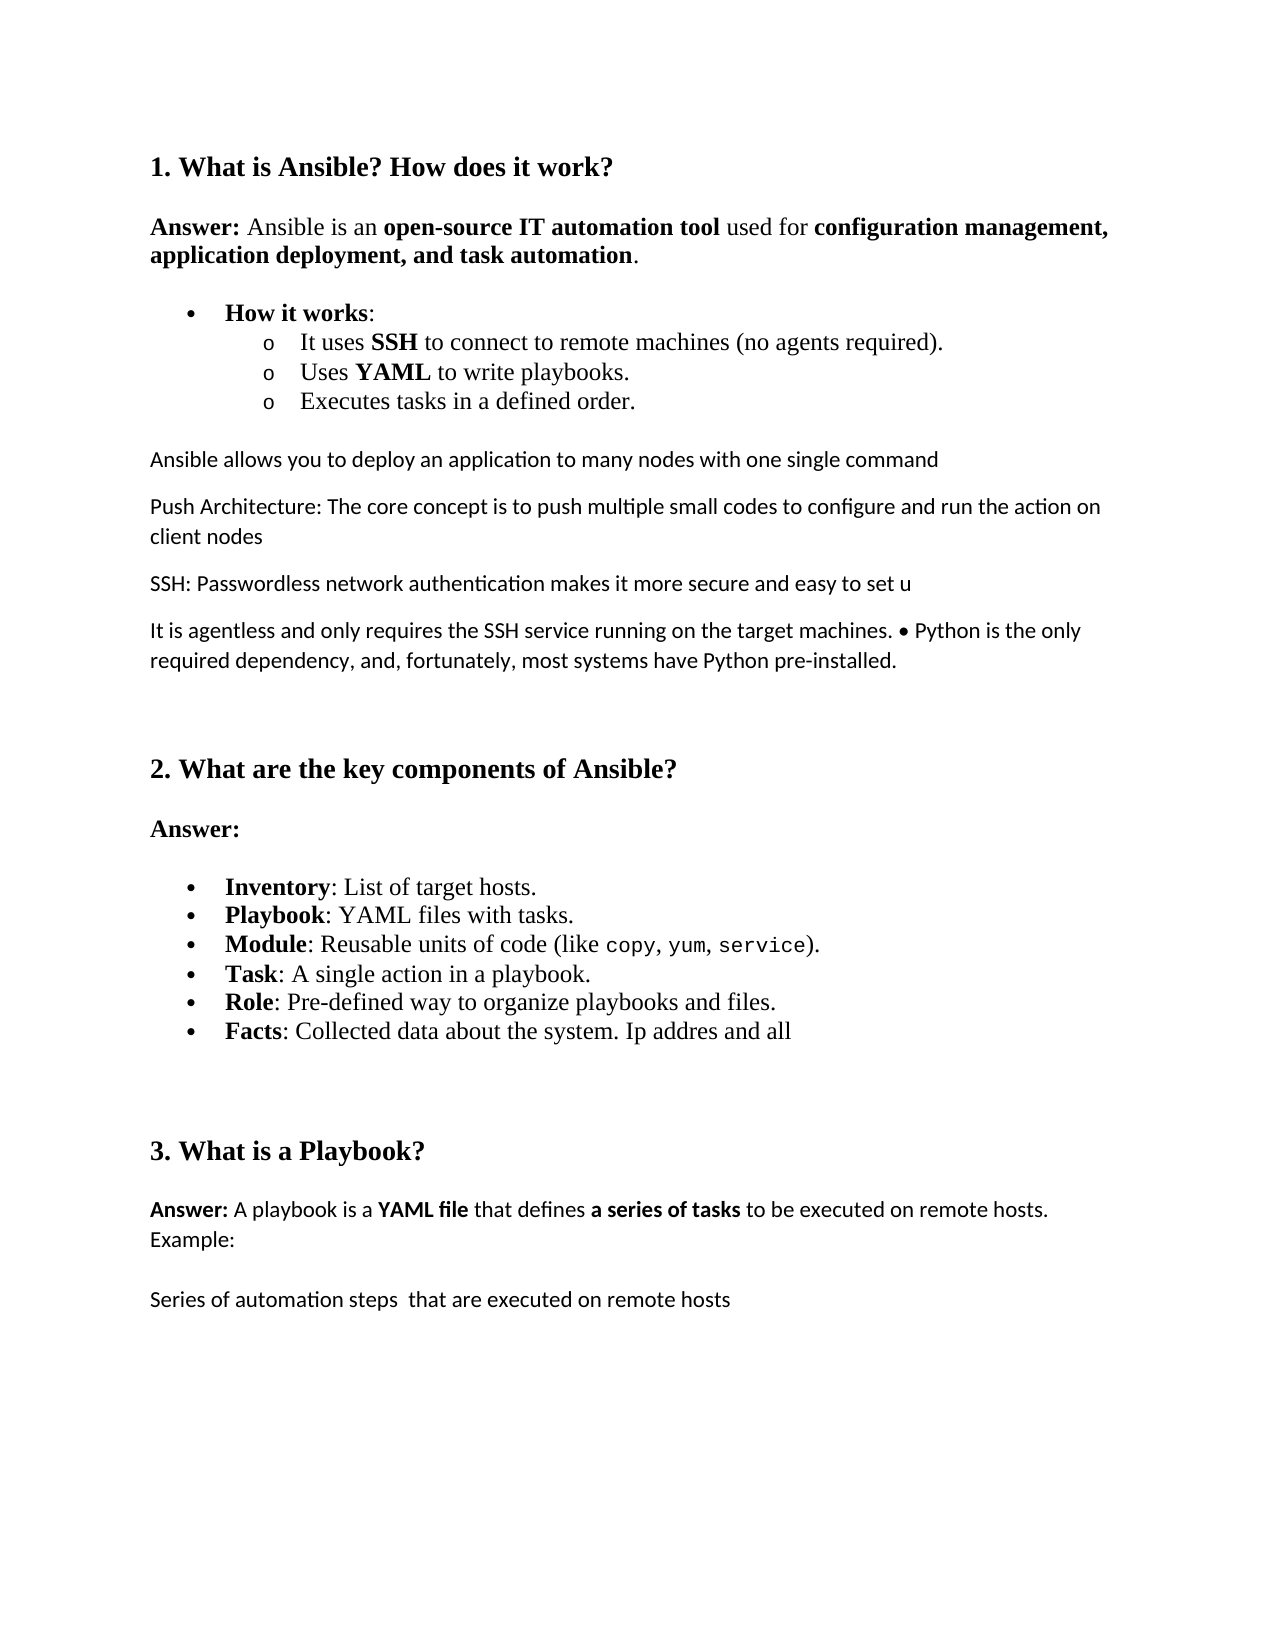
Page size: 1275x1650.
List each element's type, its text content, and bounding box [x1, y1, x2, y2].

text Answer: [150, 814, 1125, 842]
text Series of automation steps that are executed on remote hosts [150, 1285, 1125, 1313]
list Role: Pre-defined way to organize playbooks and files. [187, 987, 1125, 1016]
list It uses SSH to connect to remote machines (no agents required). [262, 327, 1125, 357]
list Playbook: YAML files with tasks. [187, 900, 1125, 929]
list Uses YAML to write playbooks. [262, 357, 1125, 386]
list Task: A single action in a playbook. [187, 959, 1125, 987]
list Module: Reusable units of code (like copy, yum, service). [187, 929, 1125, 959]
subtitle 3. What is a Playbook? [150, 1133, 1125, 1166]
text Push Architecture: The core concept is to push multiple small codes to configure and run the action on client nodes [150, 492, 1125, 550]
text Answer: Ansible is an open-source IT automation tool used for configuration management, application deployment, and task automation. [150, 212, 1125, 269]
text 2. What are the key components of Ansible? [150, 752, 1125, 784]
list Facts: Collected data about the system. Ip addres and all [187, 1016, 1125, 1045]
text Ansible allows you to deploy an application to many nodes with one single command [150, 445, 1125, 473]
text It is agentless and only requires the SSH service running on the target machines. • Python is the only required dependency, and, fortunately, most systems have Python pre-installed. [150, 616, 1125, 674]
text 1. What is Ansible? How does it work? [150, 150, 1125, 182]
list Executes tasks in a defined order. [262, 386, 1125, 416]
list How it works: [187, 298, 1125, 327]
text SSH: Passwordless network authentication makes it more secure and easy to set u [150, 569, 1125, 597]
text Answer: A playbook is a YAML file that defines a series of tasks to be executed on remote hosts. Example: [150, 1195, 1125, 1253]
list Inventory: List of target hosts. [187, 872, 1125, 900]
